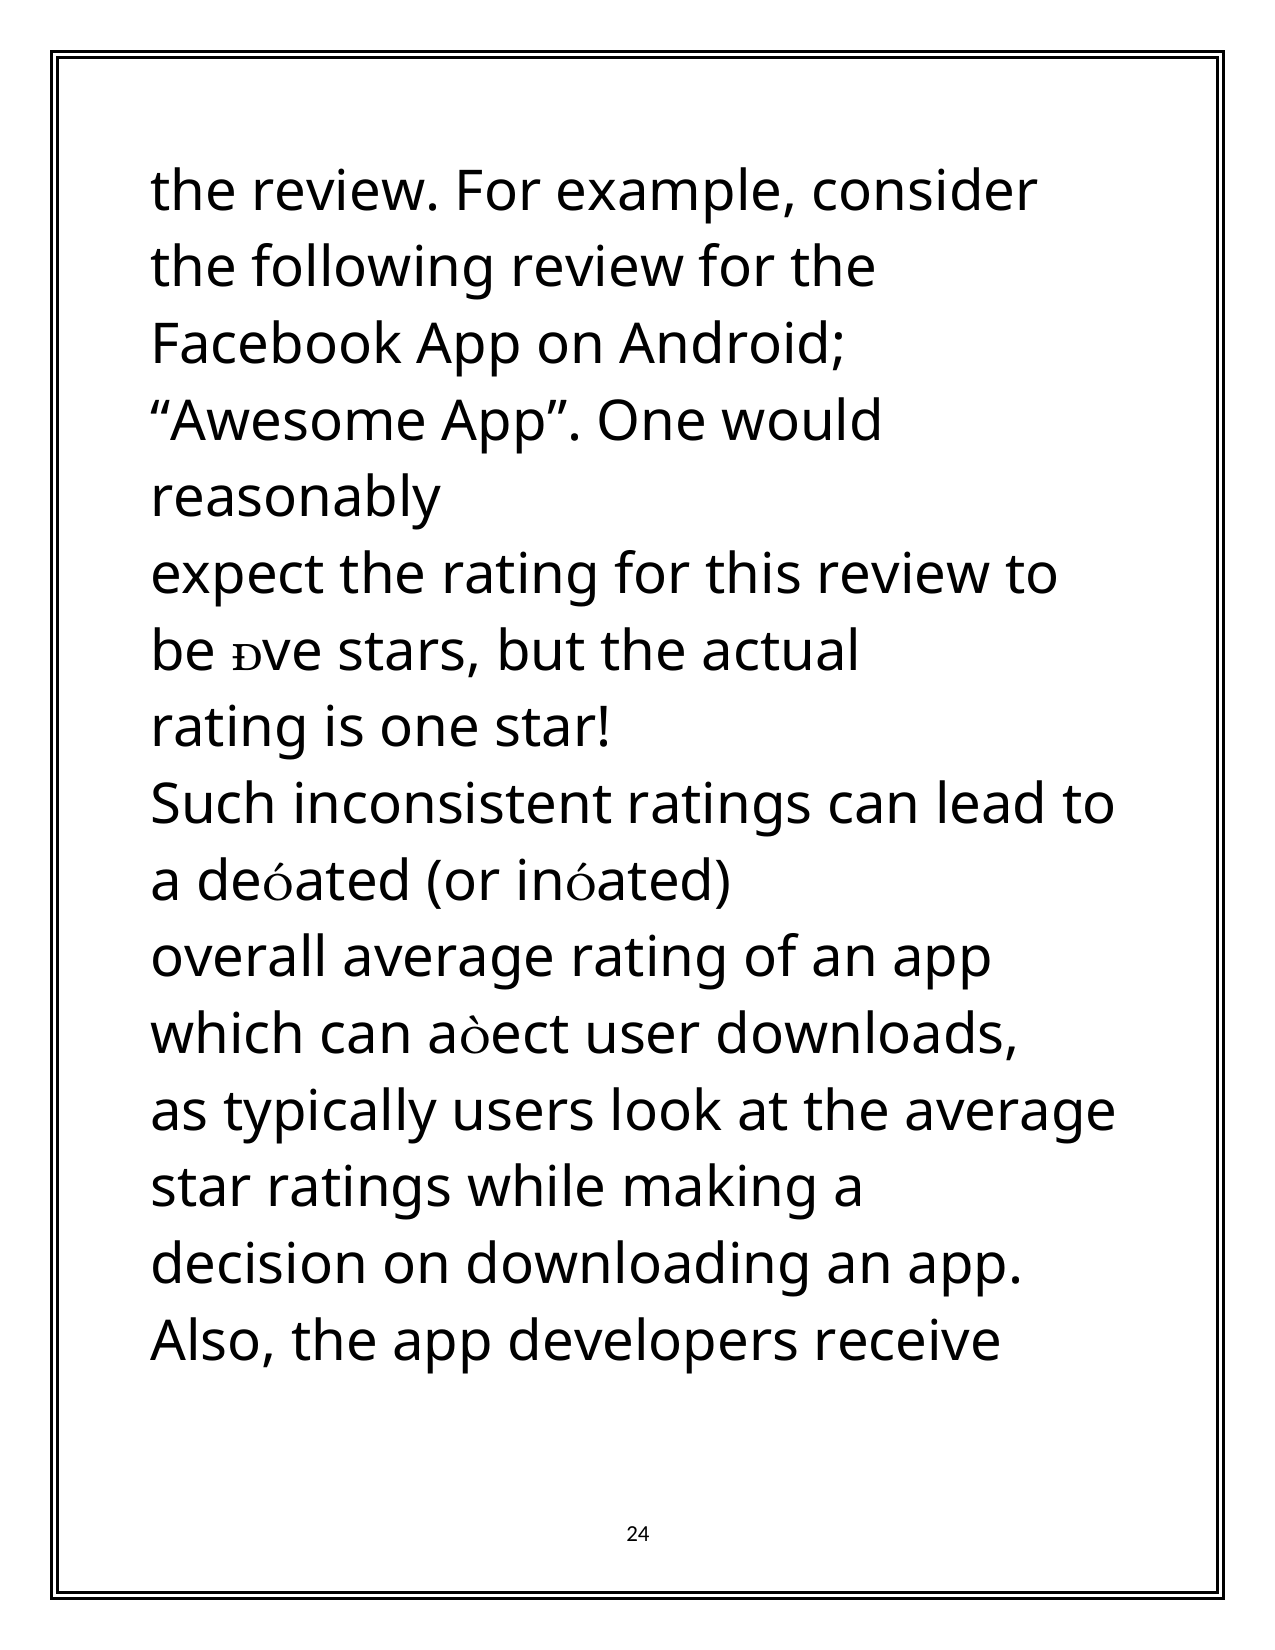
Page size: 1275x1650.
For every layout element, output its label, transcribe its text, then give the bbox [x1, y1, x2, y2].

text the review. For example, consider the following review for the [150, 150, 1125, 303]
text overall average rating of an app which can aect user downloads, [150, 917, 1125, 1070]
text rating is one star! [150, 687, 1125, 763]
text expect the rating for this review to be ve stars, but the actual [150, 533, 1125, 687]
text as typically users look at the average star ratings while making a [150, 1070, 1125, 1223]
text Facebook App on Android; “Awesome App”. One would reasonably [150, 303, 1125, 533]
text Such inconsistent ratings can lead to a deated (or inated) [150, 763, 1125, 917]
text decision on downloading an app. Also, the app developers receive [150, 1223, 1125, 1377]
